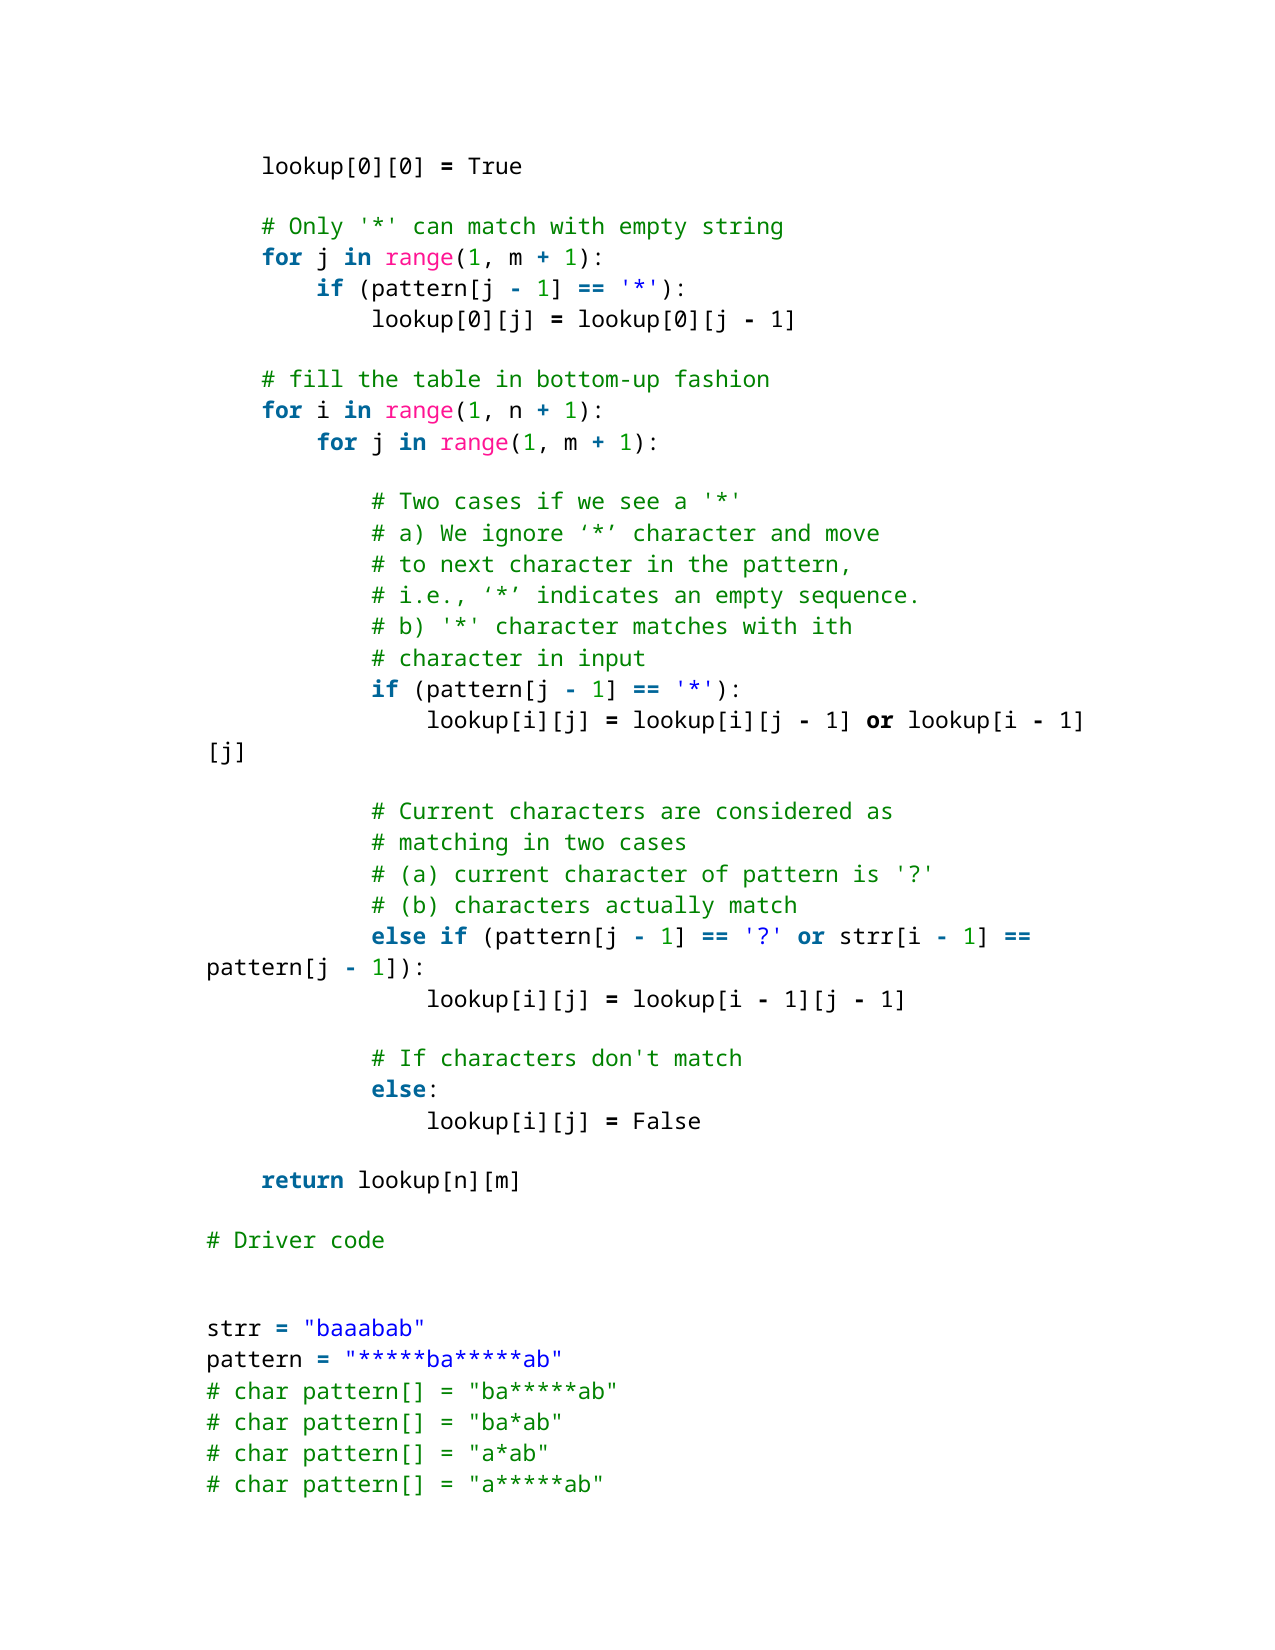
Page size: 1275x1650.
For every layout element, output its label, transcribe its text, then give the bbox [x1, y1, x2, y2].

text lookup[0][j] = lookup[0][j - 1] [206, 303, 1125, 335]
text # char pattern[] = "a*ab" [206, 1437, 1125, 1468]
text if (pattern[j - 1] == '*'): [206, 673, 1125, 704]
text for i in range(1, n + 1): [206, 394, 1125, 426]
text # a) We ignore ‘*’ character and move [206, 517, 1125, 548]
text # Two cases if we see a '*' [206, 485, 1125, 517]
text # Only '*' can match with empty string [206, 210, 1125, 241]
text # char pattern[] = "ba*ab" [206, 1406, 1125, 1437]
text # char pattern[] = "a*****ab" [206, 1468, 1125, 1500]
text strr = "baaabab" [206, 1312, 1125, 1343]
text if (pattern[j - 1] == '*'): [206, 272, 1125, 303]
text # b) '*' character matches with ith [206, 610, 1125, 642]
text # Driver code [206, 1224, 1125, 1255]
text # If characters don't match [206, 1042, 1125, 1073]
text # char pattern[] = "ba*****ab" [206, 1375, 1125, 1406]
text # fill the table in bottom-up fashion [206, 363, 1125, 394]
text for j in range(1, m + 1): [206, 241, 1125, 272]
text lookup[i][j] = False [206, 1105, 1125, 1136]
text pattern = "*****ba*****ab" [206, 1343, 1125, 1375]
text # i.e., ‘*’ indicates an empty sequence. [206, 579, 1125, 610]
text lookup[i][j] = lookup[i][j - 1] or lookup[i - 1][j] [206, 704, 1125, 767]
text # (b) characters actually match [206, 889, 1125, 920]
text else if (pattern[j - 1] == '?' or strr[i - 1] == pattern[j - 1]): [206, 920, 1125, 982]
text lookup[i][j] = lookup[i - 1][j - 1] [206, 982, 1125, 1014]
text for j in range(1, m + 1): [206, 426, 1125, 457]
text # Current characters are considered as [206, 795, 1125, 826]
text else: [206, 1073, 1125, 1105]
text # character in input [206, 642, 1125, 673]
text # matching in two cases [206, 826, 1125, 857]
text return lookup[n][m] [206, 1164, 1125, 1196]
text lookup[0][0] = True [206, 150, 1125, 181]
text # (a) current character of pattern is '?' [206, 857, 1125, 889]
text # to next character in the pattern, [206, 548, 1125, 579]
